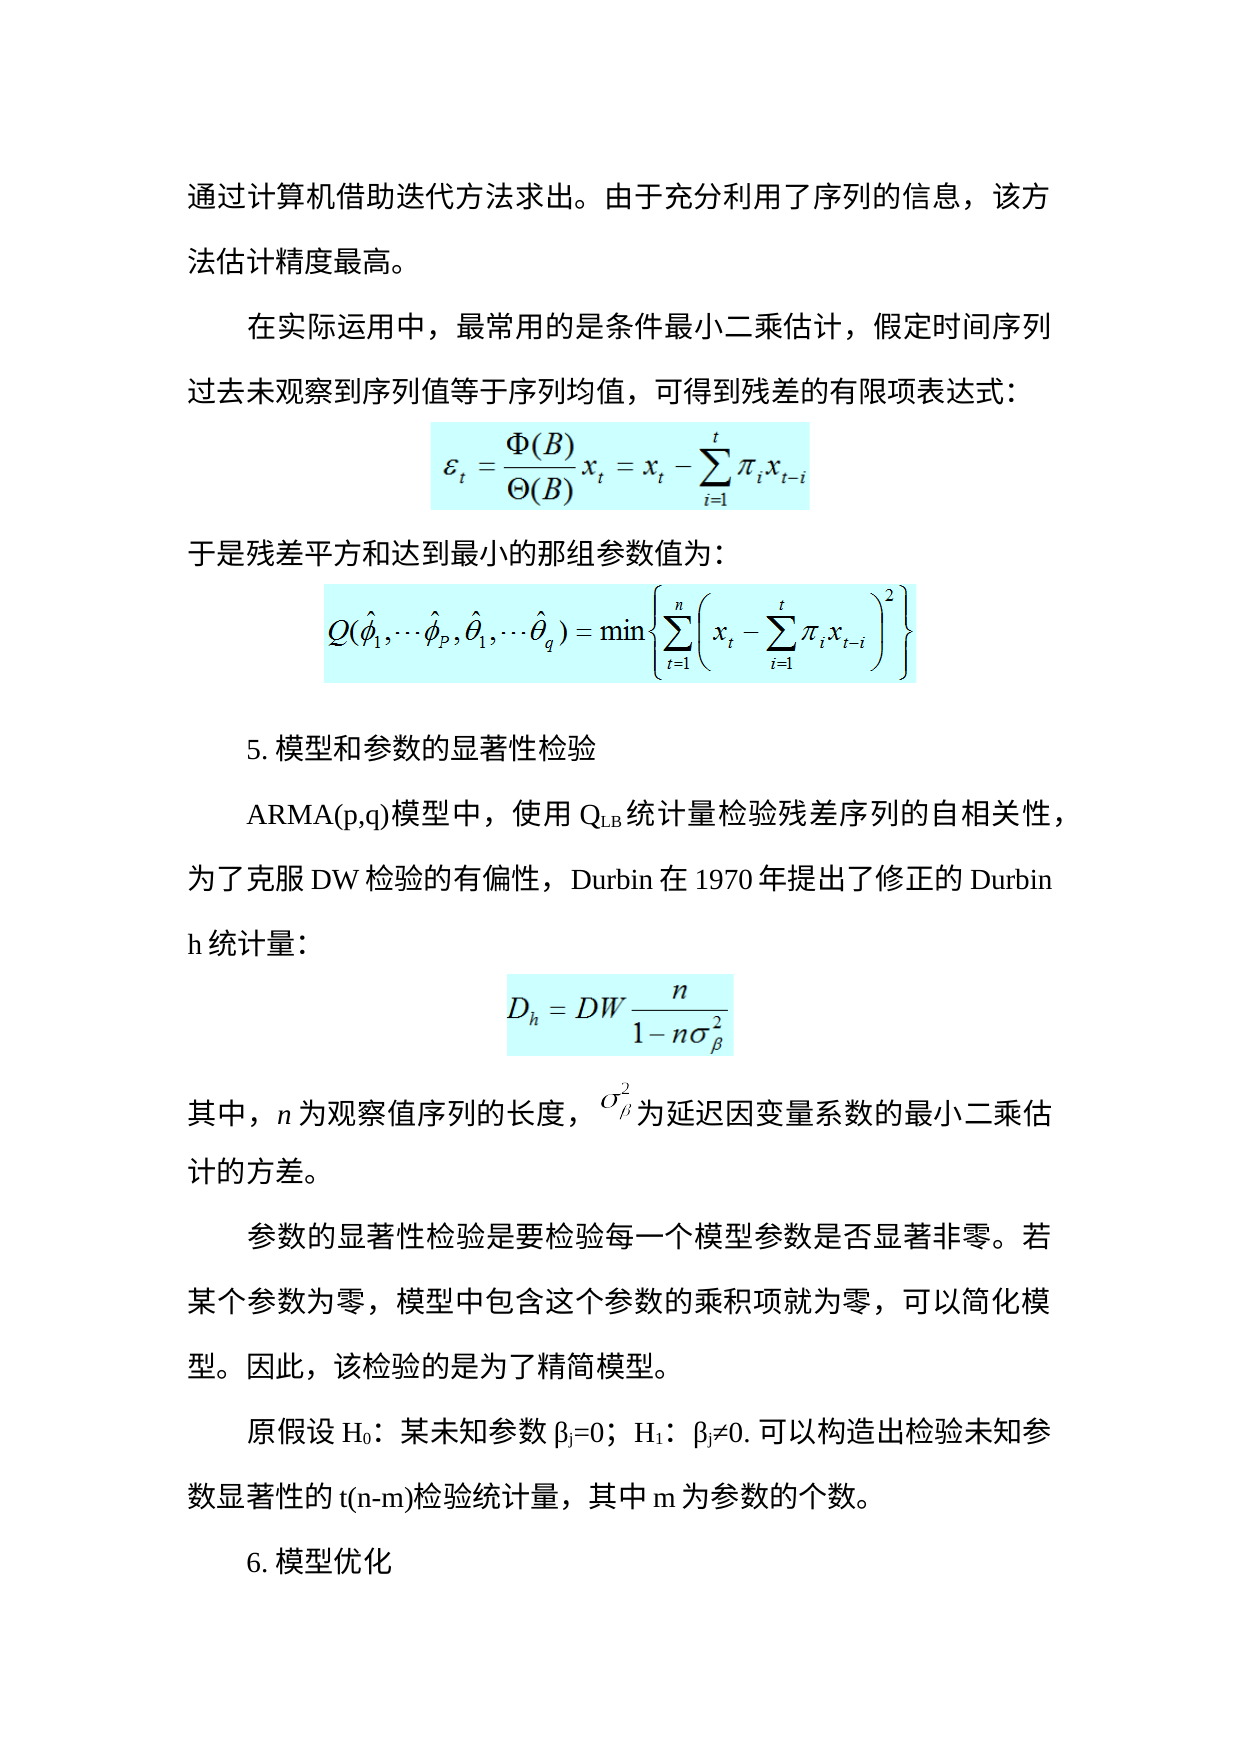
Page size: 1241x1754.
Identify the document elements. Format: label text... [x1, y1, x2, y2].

picture [506, 974, 734, 1056]
picture [430, 422, 810, 510]
text 6. 模型优化 [187, 1527, 1053, 1592]
text 参数的显著性检验是要检验每一个模型参数是否显著非零。若某个参数为零，模型中包含这个参数的乘积项就为零，可以简化模型。因此，该检验的是为了精简模型。 [187, 1202, 1053, 1397]
text 通过计算机借助迭代方法求出。由于充分利用了序列的信息，该方法估计精度最高。 [187, 162, 1053, 292]
picture [323, 584, 917, 683]
text 其中，n为观察值序列的长度，为延迟因变量系数的最小二乘估计的方差。 [187, 1072, 1053, 1202]
text 5. 模型和参数的显著性检验 [187, 714, 1053, 779]
text 原假设H0：某未知参数βj=0；H1：βj≠0. 可以构造出检验未知参数显著性的t(n-m)检验统计量，其中m为参数的个数。 [187, 1397, 1053, 1527]
text 在实际运用中，最常用的是条件最小二乘估计，假定时间序列过去未观察到序列值等于序列均值，可得到残差的有限项表达式： [187, 292, 1053, 422]
text ARMA(p,q)模型中，使用QLB统计量检验残差序列的自相关性，为了克服DW检验的有偏性，Durbin在1970年提出了修正的Durbin h统计量： [187, 779, 1053, 974]
text 于是残差平方和达到最小的那组参数值为： [187, 519, 1053, 584]
